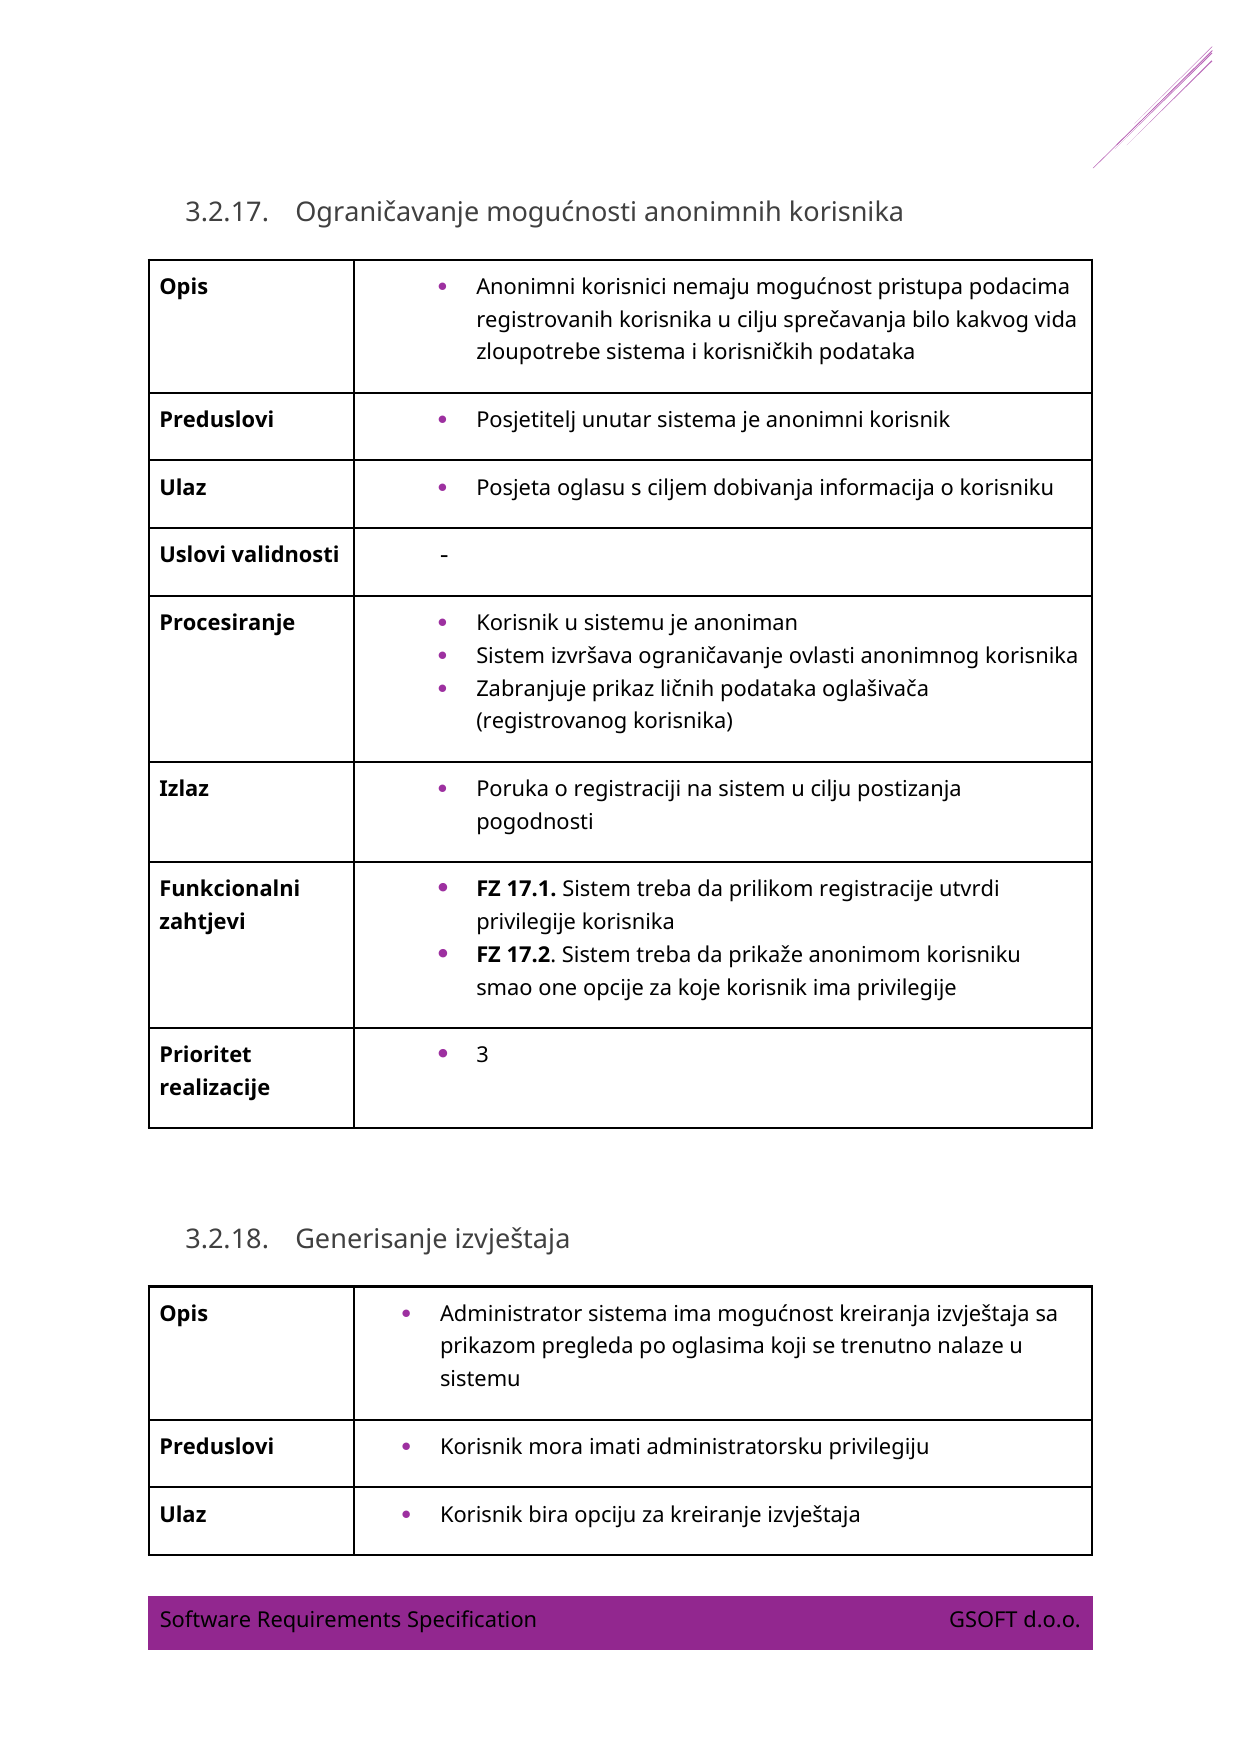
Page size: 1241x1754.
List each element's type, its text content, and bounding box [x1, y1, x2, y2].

table_cell Prioritet realizacije [150, 1029, 353, 1127]
table_header Administrator sistema ima mogućnost kreiranja izvještaja sa prikazom pregleda po oglasima koji se trenutno nalaze u sistemu [355, 1288, 1091, 1418]
table_header Opis [150, 1288, 353, 1418]
table_cell - [355, 529, 1091, 595]
table_cell Korisnik bira opciju za kreiranje izvještaja [355, 1488, 1091, 1554]
table_cell Uslovi validnosti [150, 529, 353, 595]
table_cell Korisnik u sistemu je anoniman Sistem izvršava ograničavanje ovlasti anonimnog korisnika Zabranjuje prikaz ličnih podataka oglašivača (registrovanog korisnika) [355, 597, 1091, 761]
table_cell Ulaz [150, 1488, 353, 1554]
table_header Opis [150, 261, 353, 392]
table_header Anonimni korisnici nemaju mogućnost pristupa podacima registrovanih korisnika u cilju sprečavanja bilo kakvog vida zloupotrebe sistema i korisničkih podataka [355, 261, 1091, 392]
subtitle Generisanje izvještaja [185, 1220, 1093, 1257]
table_cell Preduslovi [150, 394, 353, 459]
table_cell Ulaz [150, 461, 353, 527]
table_cell Posjetitelj unutar sistema je anonimni korisnik [355, 394, 1091, 459]
table_cell Izlaz [150, 763, 353, 861]
table_cell Procesiranje [150, 597, 353, 761]
table_cell Posjeta oglasu s ciljem dobivanja informacija o korisniku [355, 461, 1091, 527]
subtitle Ograničavanje mogućnosti anonimnih korisnika [185, 193, 1093, 230]
table_cell 3 [355, 1029, 1091, 1127]
table_cell FZ 17.1. Sistem treba da prilikom registracije utvrdi privilegije korisnika FZ 17.2. Sistem treba da prikaže anonimom korisniku smao one opcije za koje korisnik ima privilegije [355, 863, 1091, 1027]
table_cell Preduslovi [150, 1421, 353, 1486]
table_cell Poruka o registraciji na sistem u cilju postizanja pogodnosti [355, 763, 1091, 861]
table_cell Korisnik mora imati administratorsku privilegiju [355, 1421, 1091, 1486]
table_cell Funkcionalni zahtjevi [150, 863, 353, 1027]
